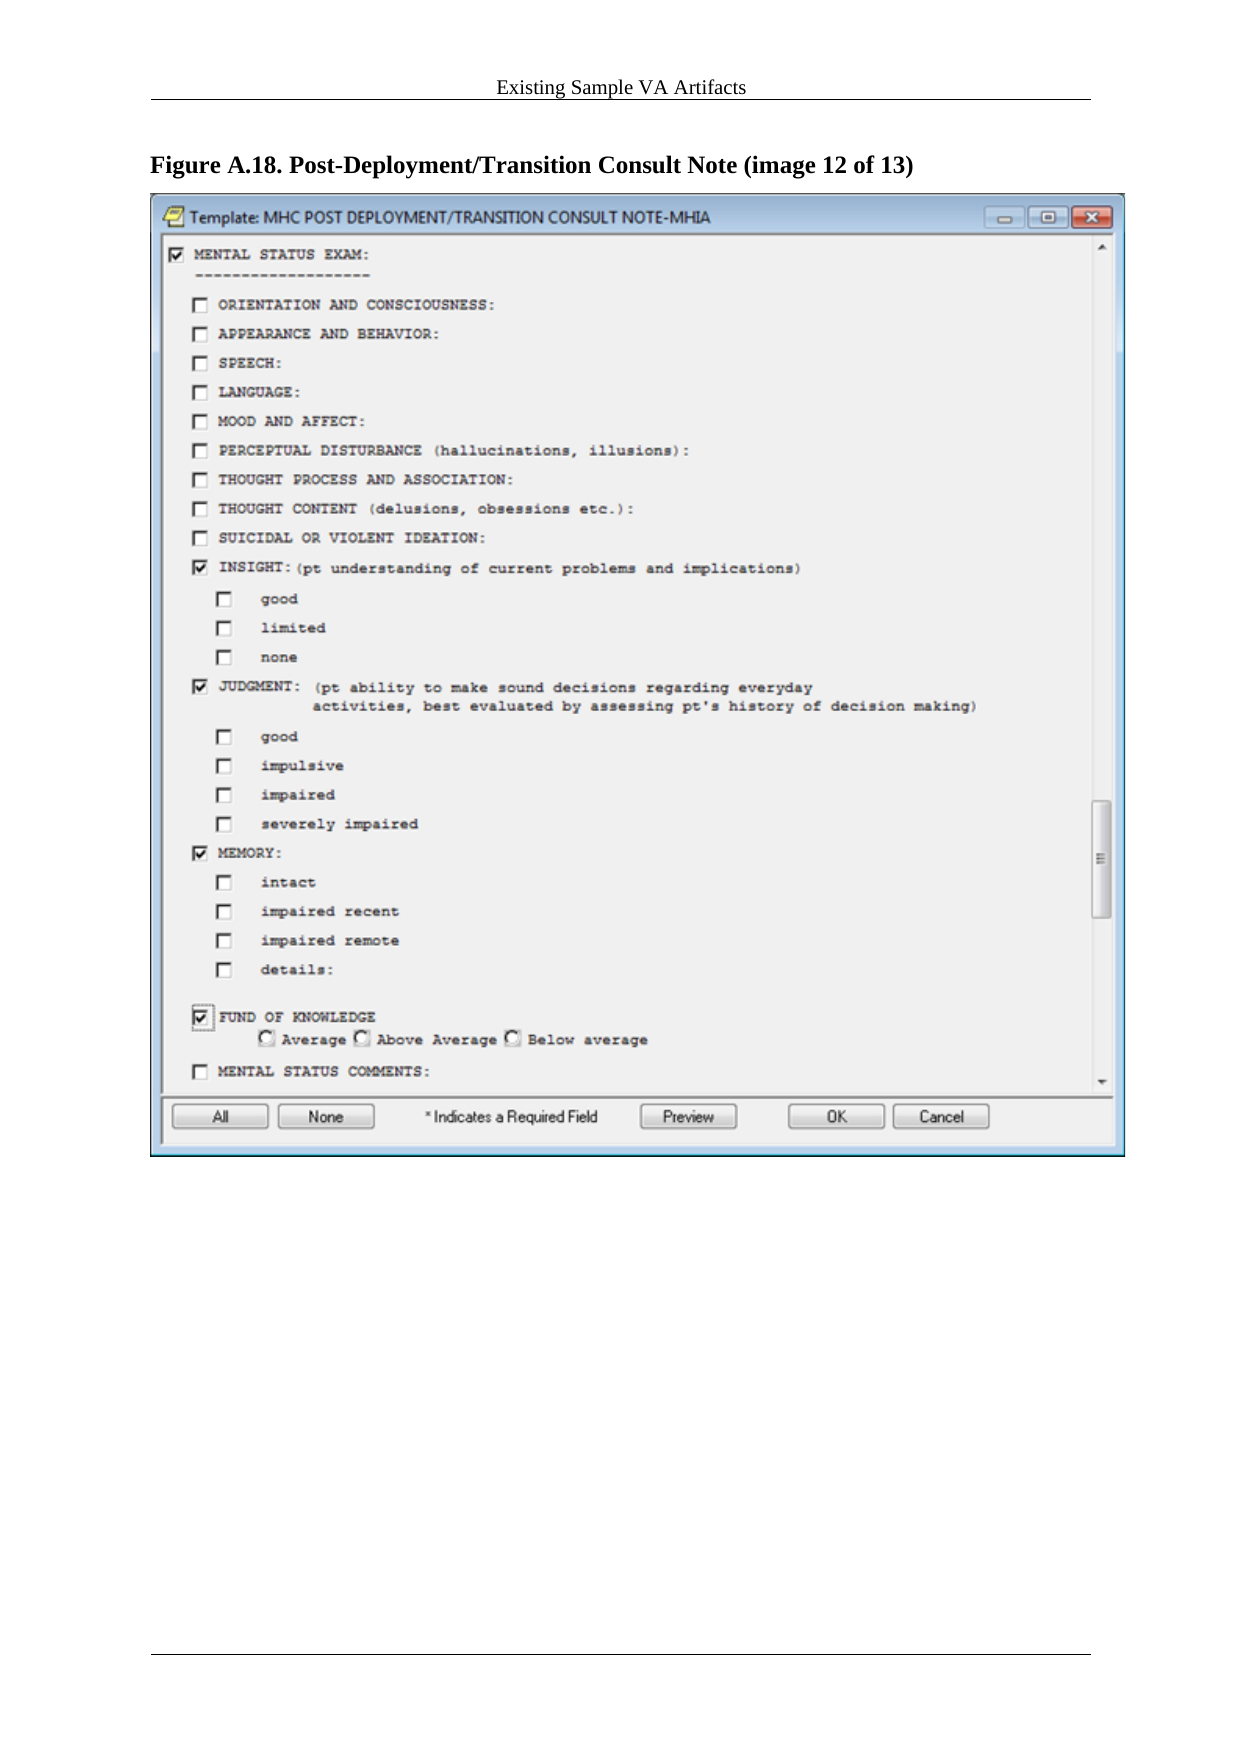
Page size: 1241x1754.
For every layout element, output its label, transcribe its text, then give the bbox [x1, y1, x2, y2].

text Figure A.18. Post-Deployment/Transition Consult Note (image 12 of 13) [150, 150, 1090, 179]
picture [150, 193, 1125, 1157]
